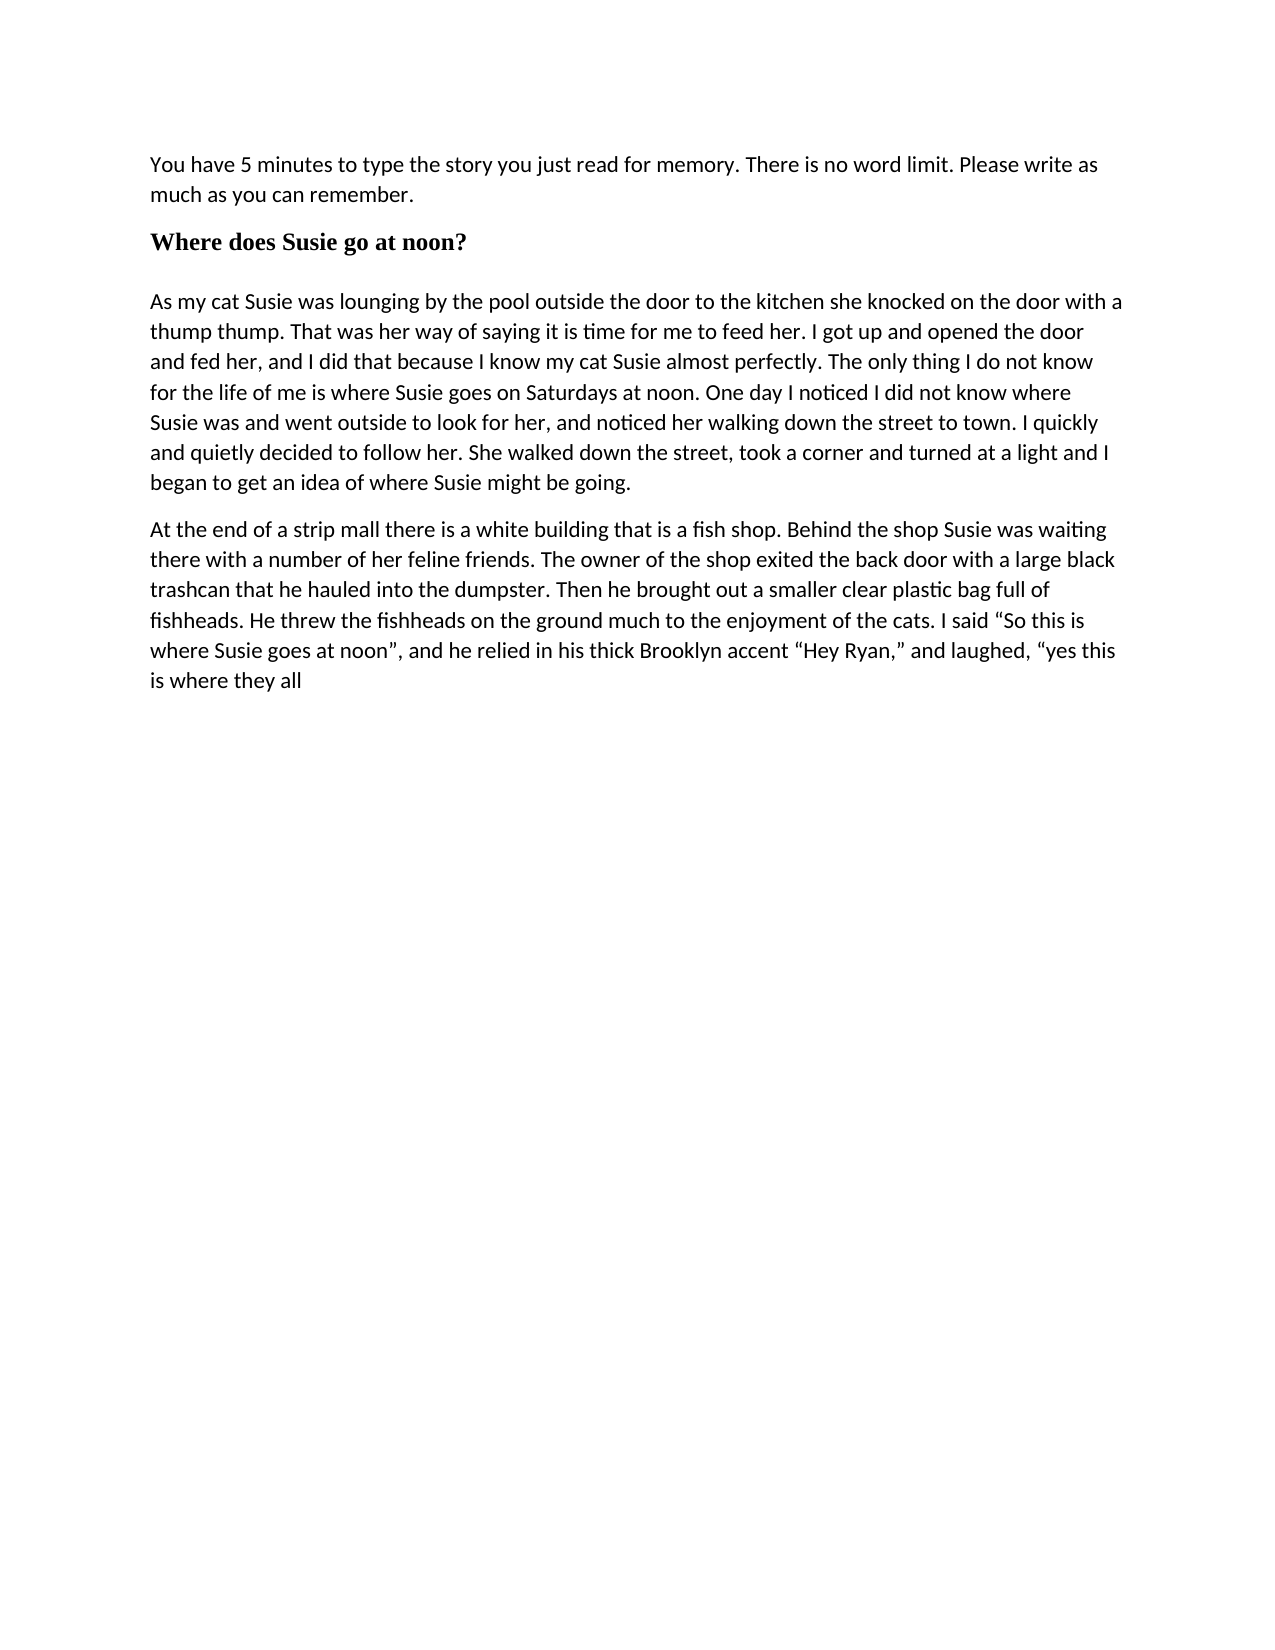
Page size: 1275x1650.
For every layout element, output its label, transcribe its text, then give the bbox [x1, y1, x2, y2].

text Where does Susie go at noon? [150, 227, 1125, 256]
text As my cat Susie was lounging by the pool outside the door to the kitchen she knocked on the door with a thump thump. That was her way of saying it is time for me to feed her. I got up and opened the door and fed her, and I did that because I know my cat Susie almost perfectly. The only thing I do not know for the life of me is where Susie goes on Saturdays at noon. One day I noticed I did not know where Susie was and went outside to look for her, and noticed her walking down the street to town. I quickly and quietly decided to follow her. She walked down the street, took a corner and turned at a light and I began to get an idea of where Susie might be going. [150, 287, 1125, 496]
text At the end of a strip mall there is a white building that is a fish shop. Behind the shop Susie was waiting there with a number of her feline friends. The owner of the shop exited the back door with a large black trashcan that he hauled into the dumpster. Then he brought out a smaller clear plastic bag full of fishheads. He threw the fishheads on the ground much to the enjoyment of the cats. I said “So this is where Susie goes at noon”, and he relied in his thick Brooklyn accent “Hey Ryan,” and laughed, “yes this is where they all [150, 515, 1125, 694]
text You have 5 minutes to type the story you just read for memory. There is no word limit. Please write as much as you can remember. [150, 150, 1125, 208]
